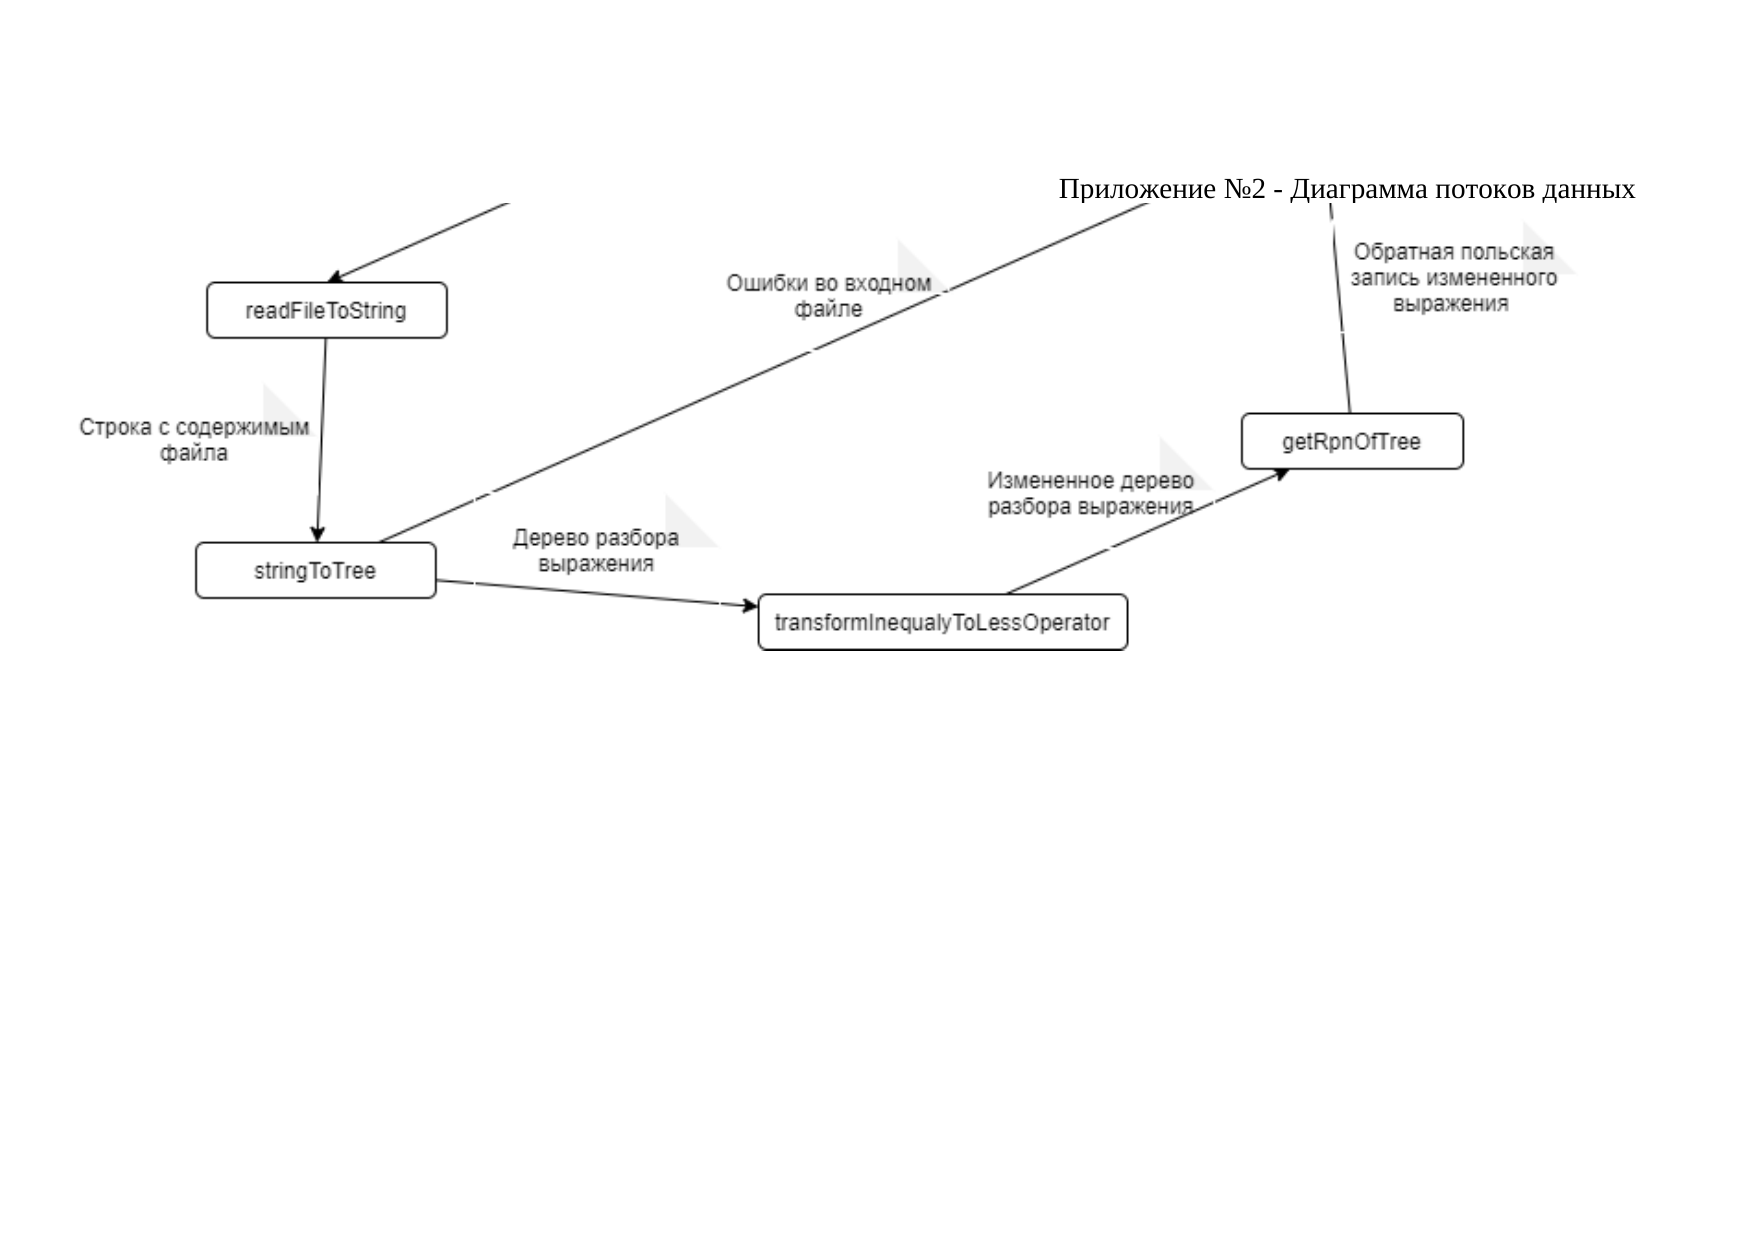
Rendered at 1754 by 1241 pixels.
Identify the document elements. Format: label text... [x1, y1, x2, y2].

picture [72, 203, 1579, 651]
text Приложение №2 - Диаграмма потоков данных [15, 177, 1636, 204]
